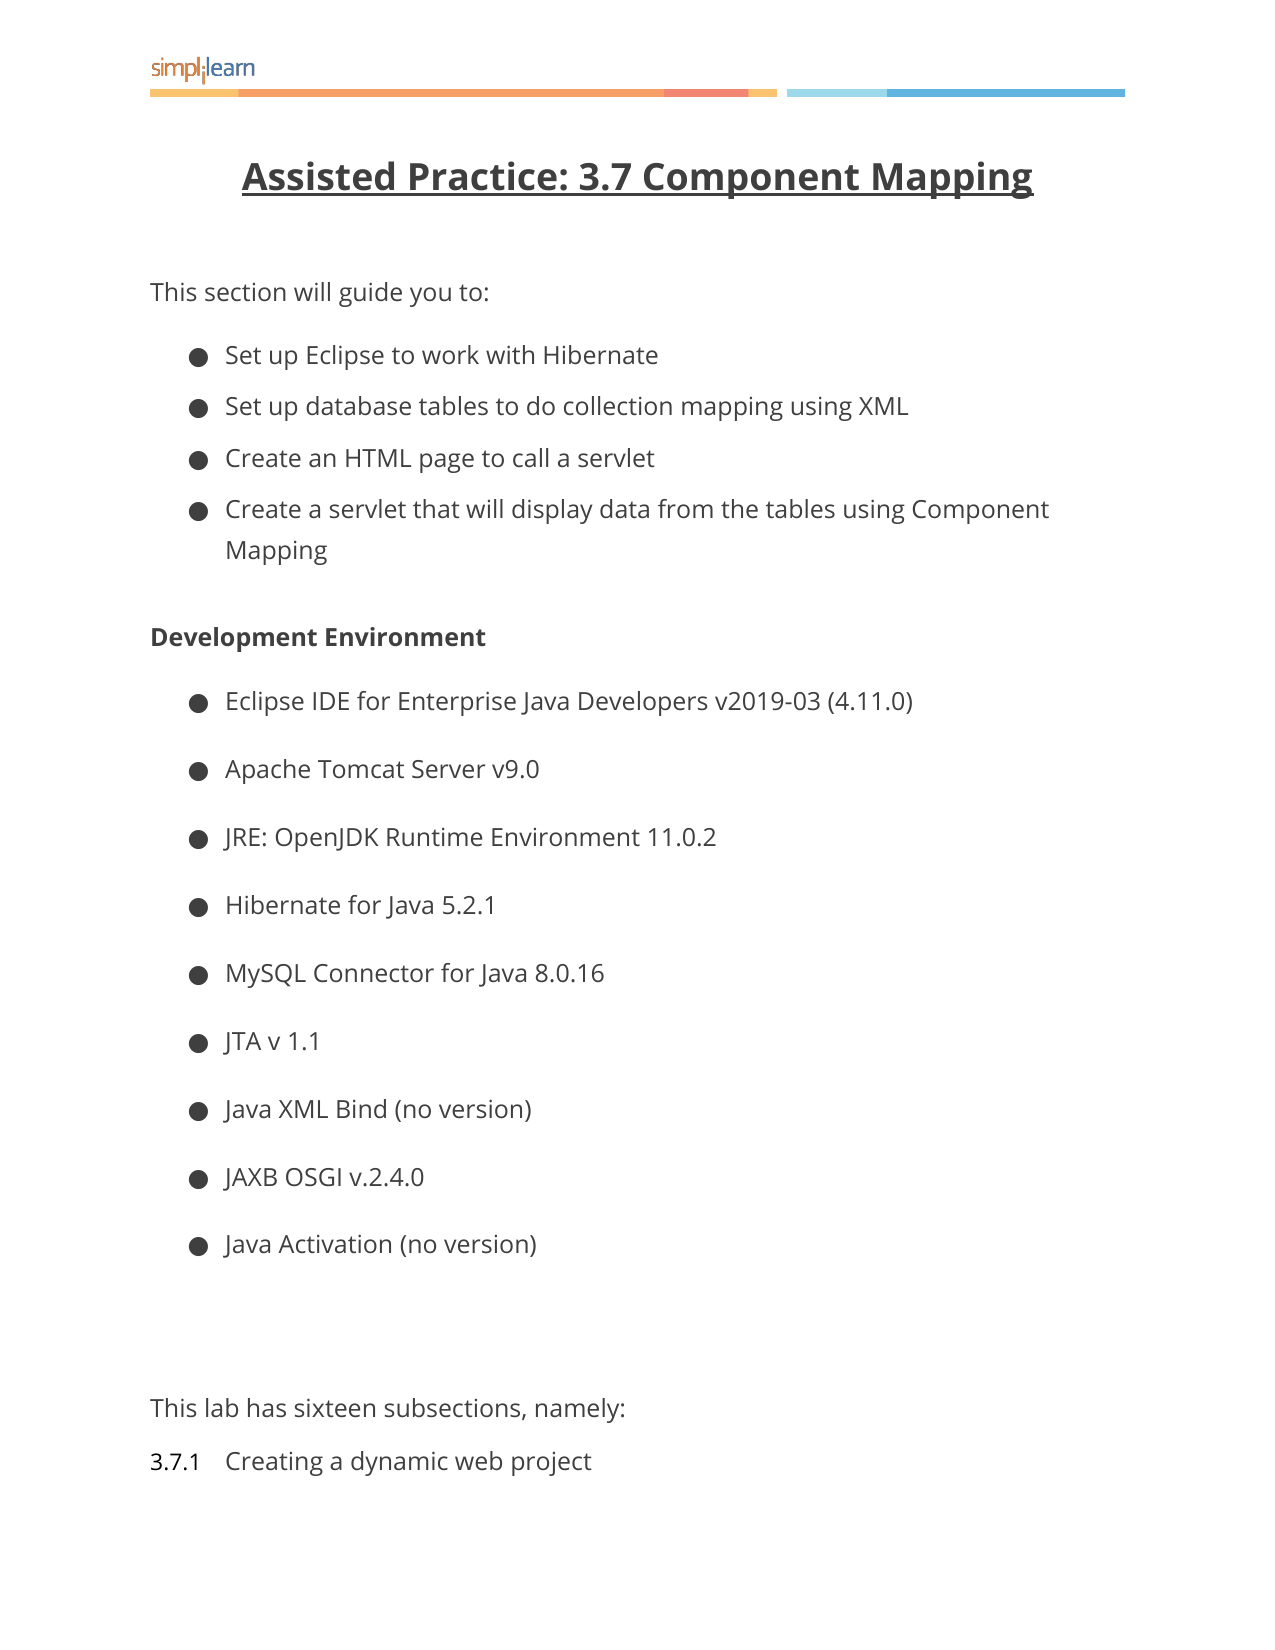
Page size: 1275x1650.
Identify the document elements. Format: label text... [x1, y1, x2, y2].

picture [150, 52, 1125, 97]
text Assisted Practice: 3.7 Component Mapping [150, 150, 1125, 201]
list MySQL Connector for Java 8.0.16 [187, 945, 1125, 996]
list Create an HTML page to call a servlet [187, 430, 1125, 481]
list Java XML Bind (no version) [187, 1081, 1125, 1132]
text This section will guide you to: [150, 274, 1125, 308]
list Set up database tables to do collection mapping using XML [187, 379, 1125, 430]
list Eclipse IDE for Enterprise Java Developers v2019-03 (4.11.0) [187, 673, 1125, 725]
list JTA v 1.1 [187, 1013, 1125, 1064]
list Java Activation (no version) [187, 1217, 1125, 1268]
list Hibernate for Java 5.2.1 [187, 877, 1125, 928]
list Set up Eclipse to work with Hibernate [187, 328, 1125, 379]
list Create a servlet that will display data from the tables using Component Mapping [187, 481, 1125, 567]
list JAXB OSGI v.2.4.0 [187, 1149, 1125, 1200]
text Development Environment [150, 620, 1125, 654]
list Creating a dynamic web project [150, 1444, 1125, 1478]
list JRE: OpenJDK Runtime Environment 11.0.2 [187, 809, 1125, 861]
list Apache Tomcat Server v9.0 [187, 741, 1125, 793]
text This lab has sixteen subsections, namely: [150, 1391, 1125, 1425]
